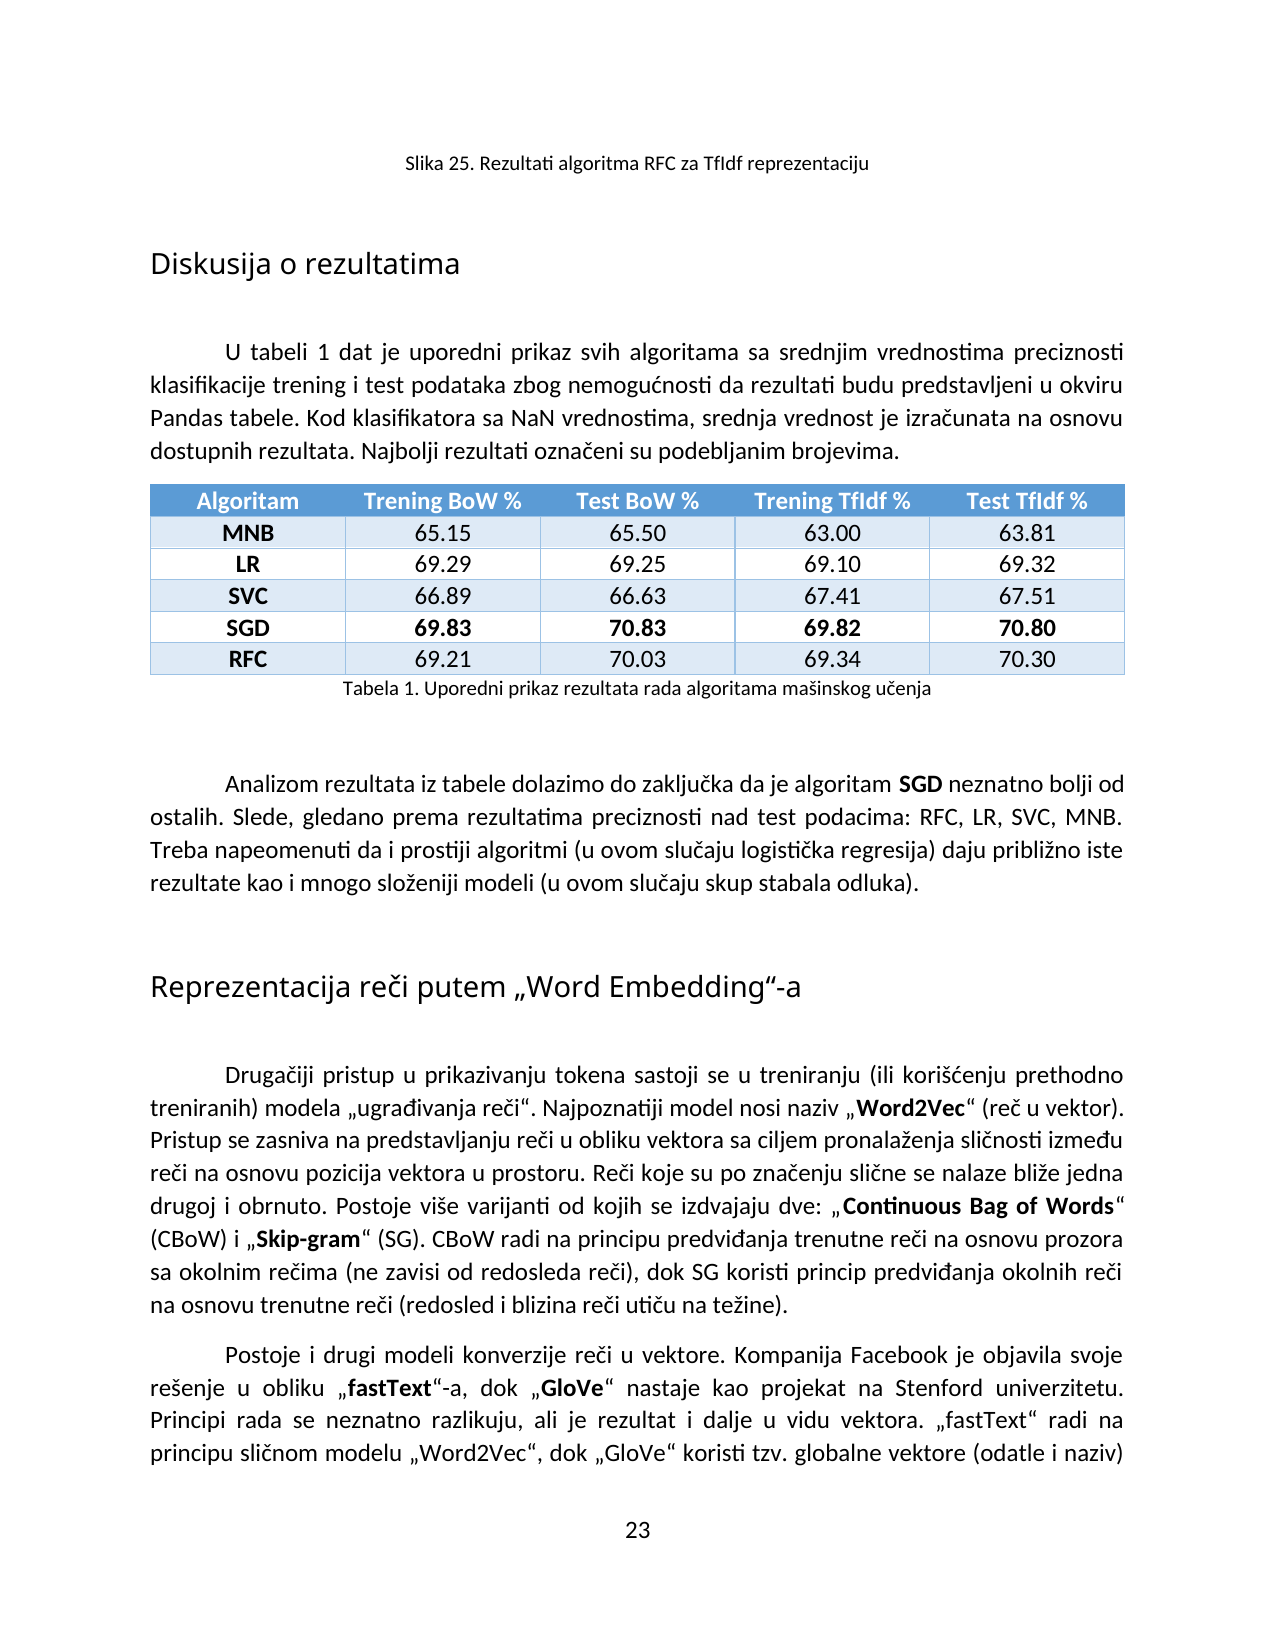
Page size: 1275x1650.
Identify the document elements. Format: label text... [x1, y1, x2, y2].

table_cell 65.50 [541, 517, 734, 547]
table_header Test BoW % [541, 485, 734, 516]
table_header Trening TfIdf % [736, 485, 929, 516]
table_cell 70.03 [541, 643, 734, 674]
table_cell 69.25 [541, 549, 734, 579]
table_cell 69.10 [736, 549, 929, 579]
text Analizom rezultata iz tabele dolazimo do zaključka da je algoritam SGD neznatno bolji od ostalih. Slede, gledano prema rezultatima preciznosti nad test podacima: RFC, LR, SVC, MNB. Treba napeomenuti da i prostiji algoritmi (u ovom slučaju logistička regresija) daju približno iste rezultate kao i mnogo složeniji modeli (u ovom slučaju skup stabala odluka). [150, 768, 1125, 898]
table_cell MNB [151, 517, 345, 547]
subtitle Diskusija o rezultatima [150, 244, 1125, 283]
text Tabela 1. Uporedni prikaz rezultata rada algoritama mašinskog učenja [150, 675, 1125, 700]
table_cell 69.32 [930, 549, 1124, 579]
table_cell 63.00 [736, 517, 929, 547]
table_cell 69.21 [346, 643, 540, 674]
text Drugačiji pristup u prikazivanju tokena sastoji se u treniranju (ili korišćenju prethodno treniranih) modela „ugrađivanja reči“. Najpoznatiji model nosi naziv „Word2Vec“ (reč u vektor). Pristup se zasniva na predstavljanju reči u obliku vektora sa ciljem pronalaženja sličnosti između reči na osnovu pozicija vektora u prostoru. Reči koje su po značenju slične se nalaze bliže jedna drugoj i obrnuto. Postoje više varijanti od kojih se izdvajaju dve: „Continuous Bag of Words“ (CBoW) i „Skip-gram“ (SG). CBoW radi na principu predviđanja trenutne reči na osnovu prozora sa okolnim rečima (ne zavisi od redosleda reči), dok SG koristi princip predviđanja okolnih reči na osnovu trenutne reči (redosled i blizina reči utiču na težine). [150, 1059, 1125, 1320]
table_cell 69.82 [736, 612, 929, 642]
table_cell 70.83 [541, 612, 734, 642]
table_cell RFC [151, 643, 345, 674]
table_cell 66.63 [541, 580, 734, 611]
text Slika 25. Rezultati algoritma RFC za TfIdf reprezentaciju [150, 150, 1125, 175]
table_cell 65.15 [346, 517, 540, 547]
table_cell LR [151, 549, 345, 579]
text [150, 1339, 1125, 1468]
table_header Test TfIdf % [930, 485, 1124, 516]
table_cell 69.34 [736, 643, 929, 674]
table_header Algoritam [151, 485, 345, 516]
table_cell 67.51 [930, 580, 1124, 611]
table_cell SVC [151, 580, 345, 611]
table_cell 63.81 [930, 517, 1124, 547]
text U tabeli 1 dat je uporedni prikaz svih algoritama sa srednjim vrednostima preciznosti klasifikacije trening i test podataka zbog nemogućnosti da rezultati budu predstavljeni u okviru Pandas tabele. Kod klasifikatora sa NaN vrednostima, srednja vrednost je izračunata na osnovu dostupnih rezultata. Najbolji rezultati označeni su podebljanim brojevima. [150, 336, 1125, 465]
table_cell 69.83 [346, 612, 540, 642]
table_cell SGD [151, 612, 345, 642]
table_cell 66.89 [346, 580, 540, 611]
table_header Trening BoW % [346, 485, 540, 516]
table_cell 70.80 [930, 612, 1124, 642]
table_cell 67.41 [736, 580, 929, 611]
table_cell 70.30 [930, 643, 1124, 674]
subtitle Reprezentacija reči putem „Word Embedding“-a [150, 966, 1125, 1006]
table_cell 69.29 [346, 549, 540, 579]
